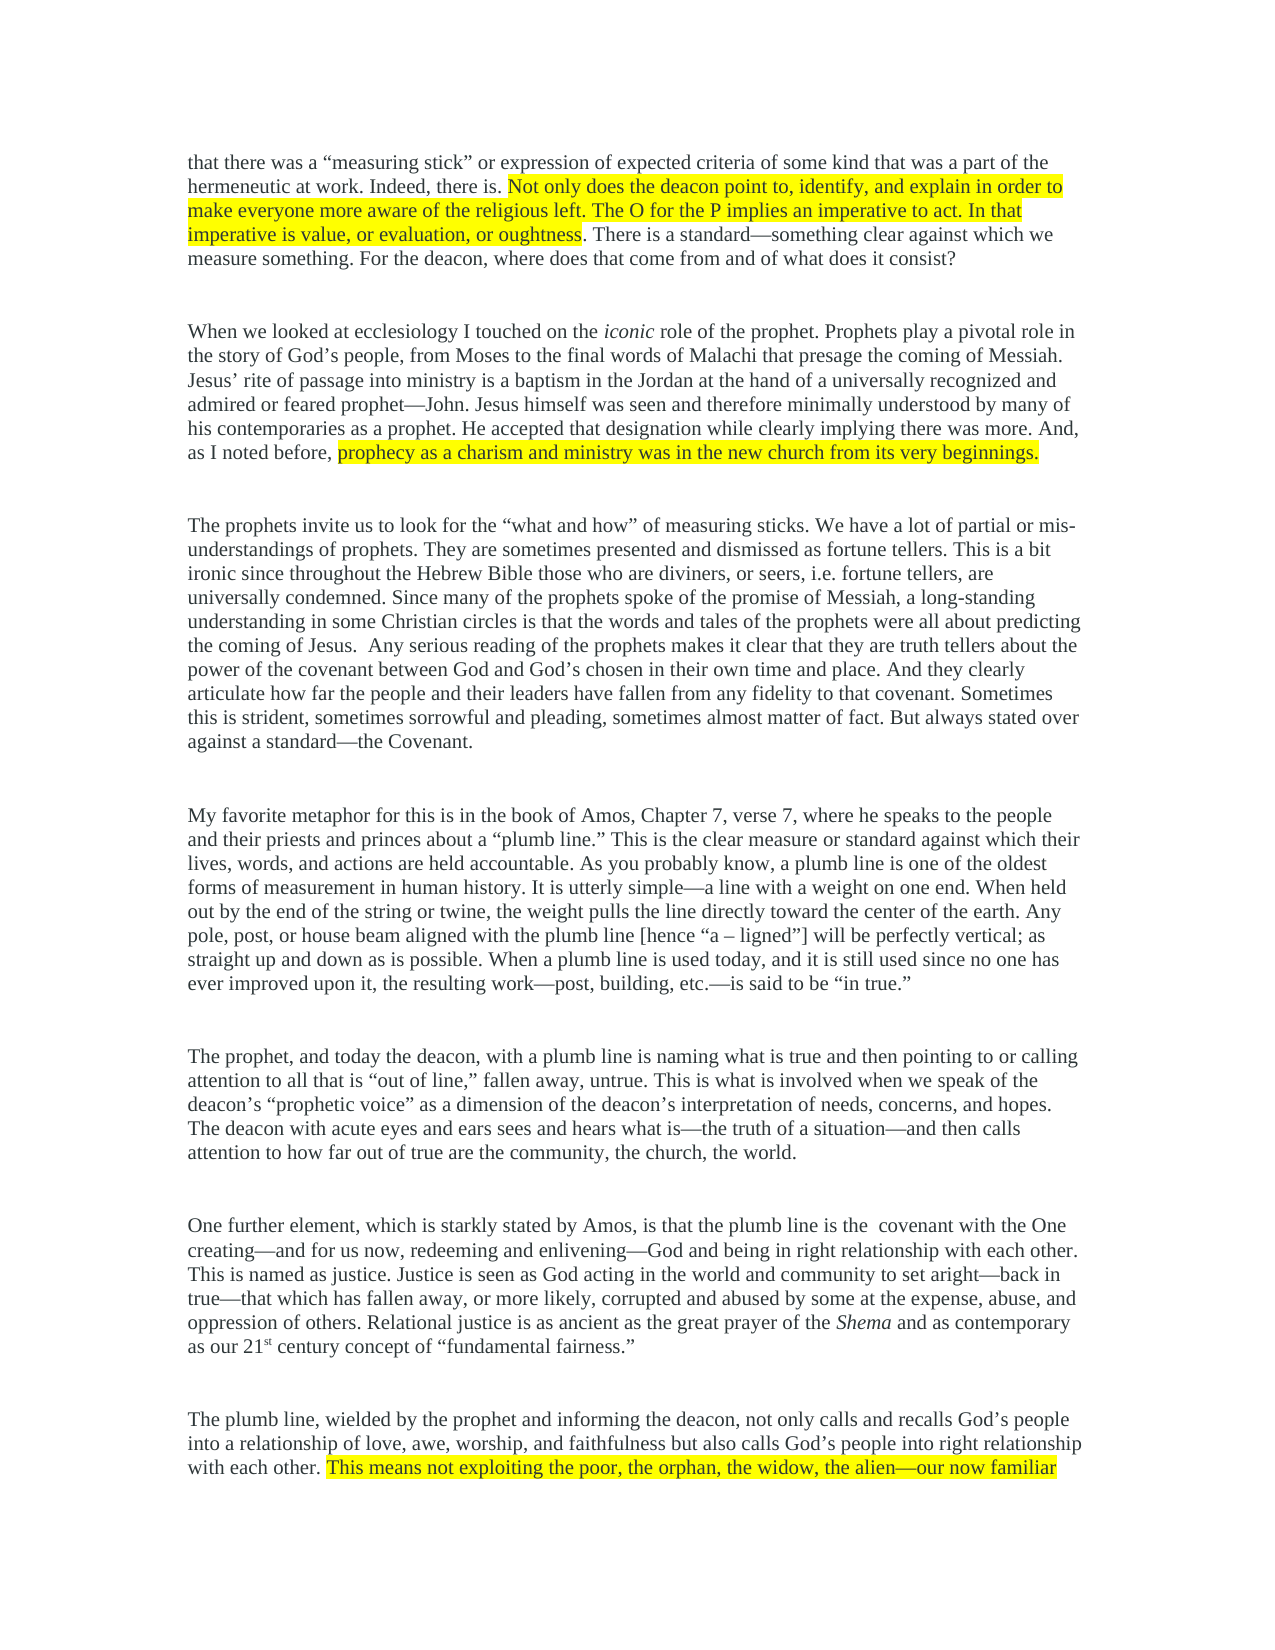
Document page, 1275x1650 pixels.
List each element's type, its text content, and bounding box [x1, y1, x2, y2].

text My favorite metaphor for this is in the book of Amos, Chapter 7, verse 7, where he speaks to the people and their priests and princes about a “plumb line.” This is the clear measure or standard against which their lives, words, and actions are held accountable. As you probably know, a plumb line is one of the oldest forms of measurement in human history. It is utterly simple—a line with a weight on one end. When held out by the end of the string or twine, the weight pulls the line directly toward the center of the earth. Any pole, post, or house beam aligned with the plumb line [hence “a – ligned”] will be perfectly vertical; as straight up and down as is possible. When a plumb line is used today, and it is still used since no one has ever improved upon it, the resulting work—post, building, etc.—is said to be “in true.” [187, 802, 1087, 995]
text The prophets invite us to look for the “what and how” of measuring sticks. We have a lot of partial or mis-understandings of prophets. They are sometimes presented and dismissed as fortune tellers. This is a bit ironic since throughout the Hebrew Bible those who are diviners, or seers, i.e. fortune tellers, are universally condemned. Since many of the prophets spoke of the promise of Messiah, a long-standing understanding in some Christian circles is that the words and tales of the prophets were all about predicting the coming of Jesus. Any serious reading of the prophets makes it clear that they are truth tellers about the power of the covenant between God and God’s chosen in their own time and place. And they clearly articulate how far the people and their leaders have fallen from any fidelity to that covenant. Sometimes this is strident, sometimes sorrowful and pleading, sometimes almost matter of fact. But always stated over against a standard—the Covenant. [187, 513, 1087, 753]
text When we looked at ecclesiology I touched on the iconic role of the prophet. Prophets play a pivotal role in the story of God’s people, from Moses to the final words of Malachi that presage the coming of Messiah. Jesus’ rite of passage into ministry is a baptism in the Jordan at the hand of a universally recognized and admired or feared prophet—John. Jesus himself was seen and therefore minimally understood by many of his contemporaries as a prophet. He accepted that designation while clearly implying there was more. And, as I noted before, prophecy as a charism and ministry was in the new church from its very beginnings. [187, 319, 1087, 464]
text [187, 150, 1087, 270]
text The prophet, and today the deacon, with a plumb line is naming what is true and then pointing to or calling attention to all that is “out of line,” fallen away, untrue. This is what is involved when we speak of the deacon’s “prophetic voice” as a dimension of the deacon’s interpretation of needs, concerns, and hopes. The deacon with acute eyes and ears sees and hears what is—the truth of a situation—and then calls attention to how far out of true are the community, the church, the world. [187, 1044, 1087, 1164]
text One further element, which is starkly stated by Amos, is that the plumb line is the covenant with the One creating—and for us now, redeeming and enlivening—God and being in right relationship with each other. This is named as justice. Justice is seen as God acting in the world and community to set aright—back in true—that which has fallen away, or more likely, corrupted and abused by some at the expense, abuse, and oppression of others. Relational justice is as ancient as the great prayer of the Shema and as contemporary as our 21st century concept of “fundamental fairness.” [187, 1213, 1087, 1358]
